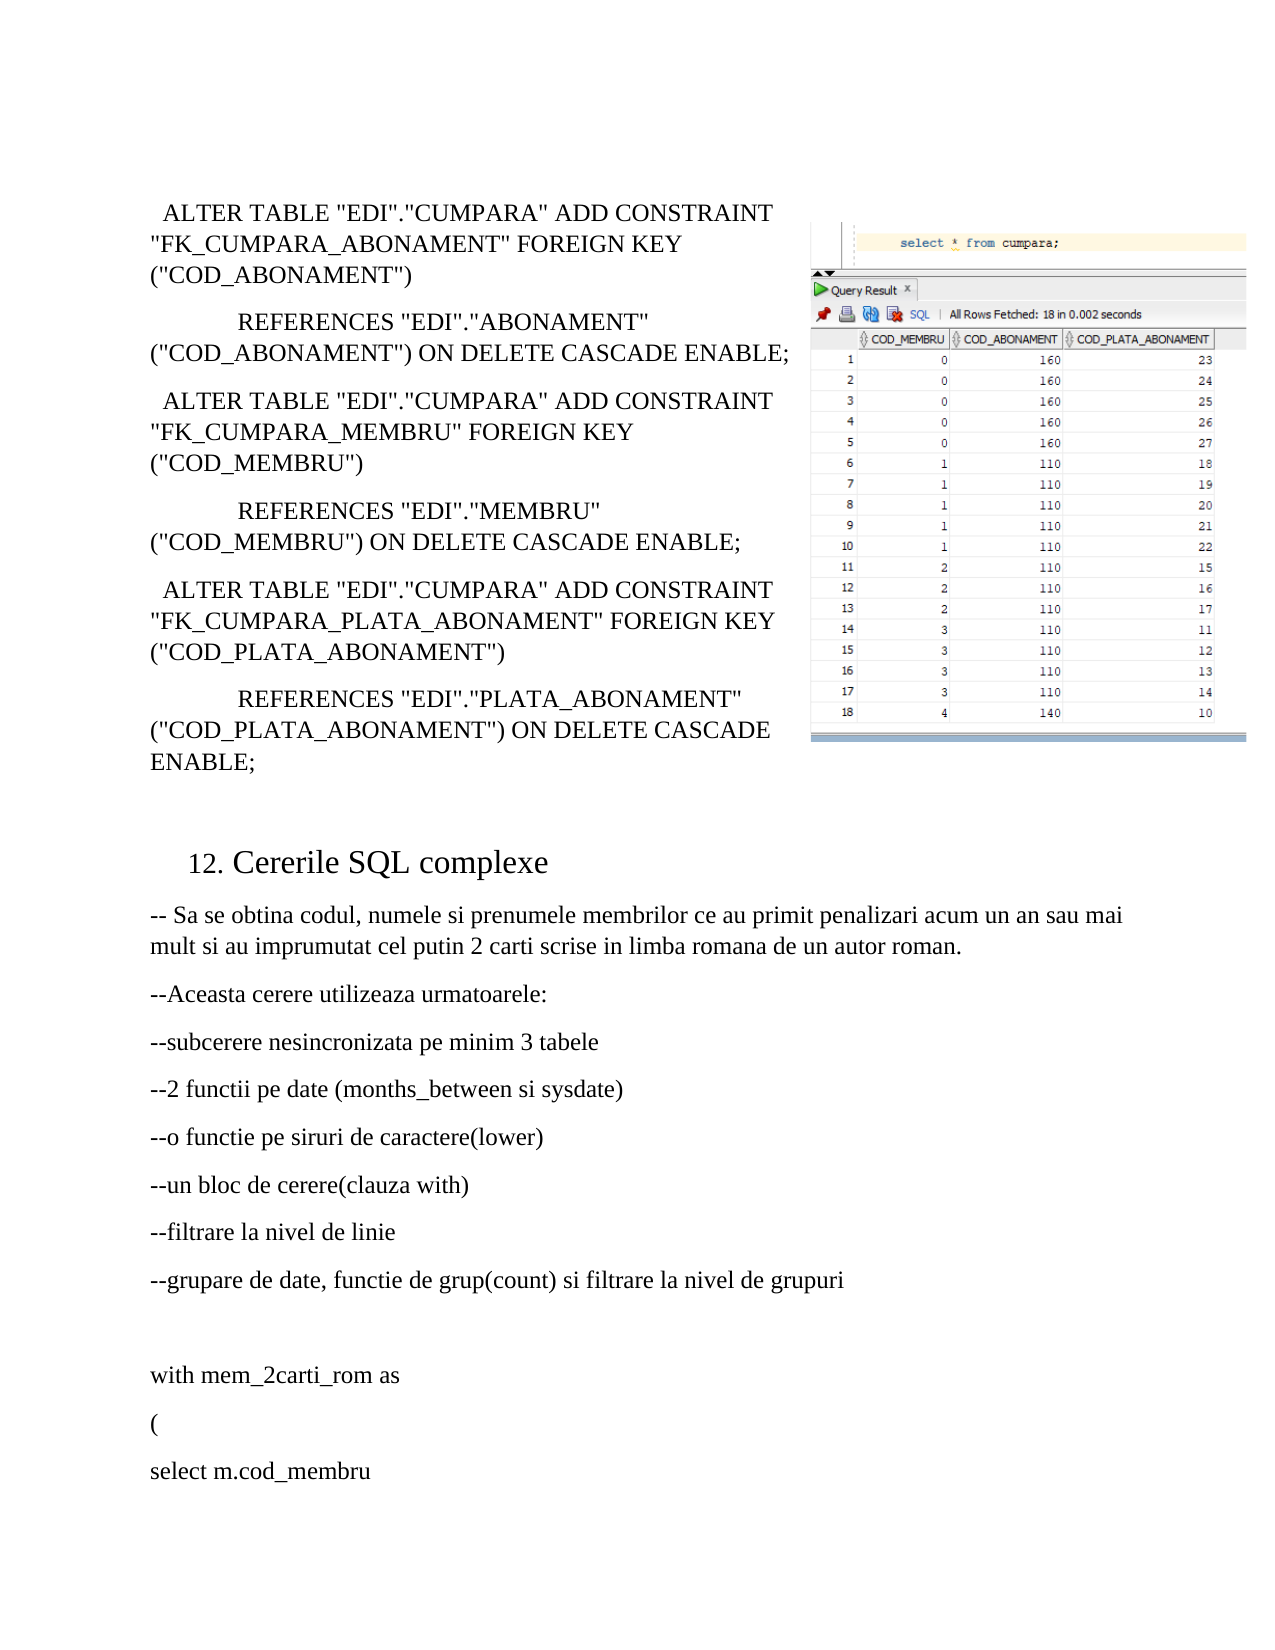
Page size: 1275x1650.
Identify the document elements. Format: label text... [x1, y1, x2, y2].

text --subcerere nesincronizata pe minim 3 tabele [150, 1027, 1125, 1055]
text --grupare de date, functie de grup(count) si filtrare la nivel de grupuri [150, 1265, 1125, 1294]
list Cererile SQL complexe [187, 842, 1125, 880]
text REFERENCES "EDI"."MEMBRU" ("COD_MEMBRU") ON DELETE CASCADE ENABLE; [150, 496, 810, 556]
text --2 functii pe date (months_between si sysdate) [150, 1074, 1125, 1103]
text select m.cod_membru [150, 1456, 1125, 1485]
text -- Sa se obtina codul, numele si prenumele membrilor ce au primit penalizari acum un an sau mai mult si au imprumutat cel putin 2 carti scrise in limba romana de un autor roman. [150, 900, 1125, 960]
text ALTER TABLE "EDI"."CUMPARA" ADD CONSTRAINT "FK_CUMPARA_MEMBRU" FOREIGN KEY ("COD_MEMBRU") [150, 386, 810, 477]
text ( [150, 1408, 1125, 1437]
text ALTER TABLE "EDI"."CUMPARA" ADD CONSTRAINT "FK_CUMPARA_ABONAMENT" FOREIGN KEY ("COD_ABONAMENT") [150, 198, 1125, 288]
text --Aceasta cerere utilizeaza urmatoarele: [150, 979, 1125, 1008]
text ALTER TABLE "EDI"."CUMPARA" ADD CONSTRAINT "FK_CUMPARA_PLATA_ABONAMENT" FOREIGN KEY ("COD_PLATA_ABONAMENT") [150, 575, 810, 666]
picture [810, 222, 1247, 742]
text REFERENCES "EDI"."ABONAMENT" ("COD_ABONAMENT") ON DELETE CASCADE ENABLE; [150, 307, 810, 367]
text --o functie pe siruri de caractere(lower) [150, 1122, 1125, 1151]
text --un bloc de cerere(clauza with) [150, 1170, 1125, 1198]
text with mem_2carti_rom as [150, 1361, 1125, 1389]
text --filtrare la nivel de linie [150, 1217, 1125, 1246]
text REFERENCES "EDI"."PLATA_ABONAMENT" ("COD_PLATA_ABONAMENT") ON DELETE CASCADE ENABLE; [150, 684, 1125, 775]
